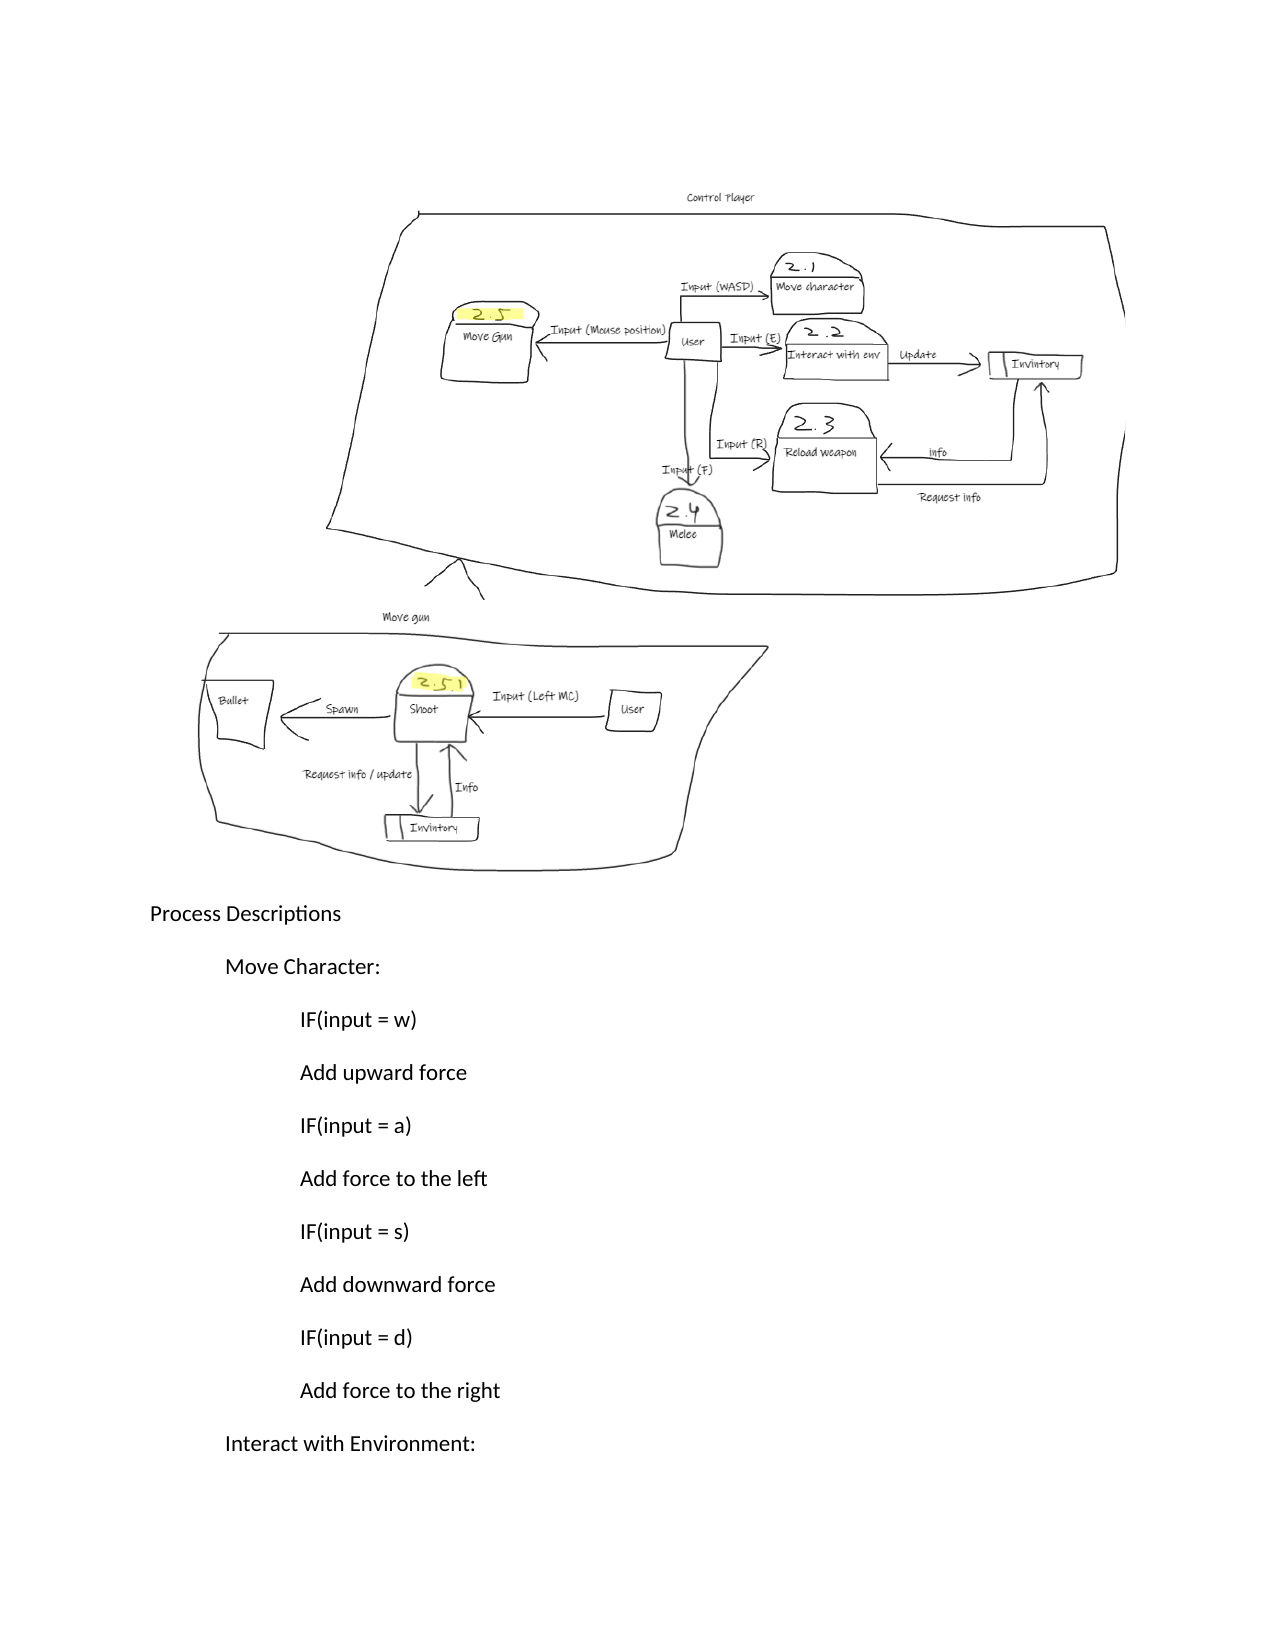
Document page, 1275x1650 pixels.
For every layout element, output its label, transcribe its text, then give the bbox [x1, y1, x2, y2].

text Move Character: [150, 952, 1125, 980]
text IF(input = d) [150, 1323, 1125, 1352]
text Add force to the left [150, 1164, 1125, 1192]
text Interact with Environment: [150, 1429, 1125, 1458]
text Process Descriptions [150, 899, 1125, 927]
text Add force to the right [150, 1377, 1125, 1404]
text IF(input = w) [150, 1005, 1125, 1033]
text IF(input = s) [150, 1217, 1125, 1246]
text Add downward force [150, 1271, 1125, 1298]
text IF(input = a) [150, 1111, 1125, 1139]
picture [150, 150, 1125, 875]
text Add upward force [150, 1058, 1125, 1086]
